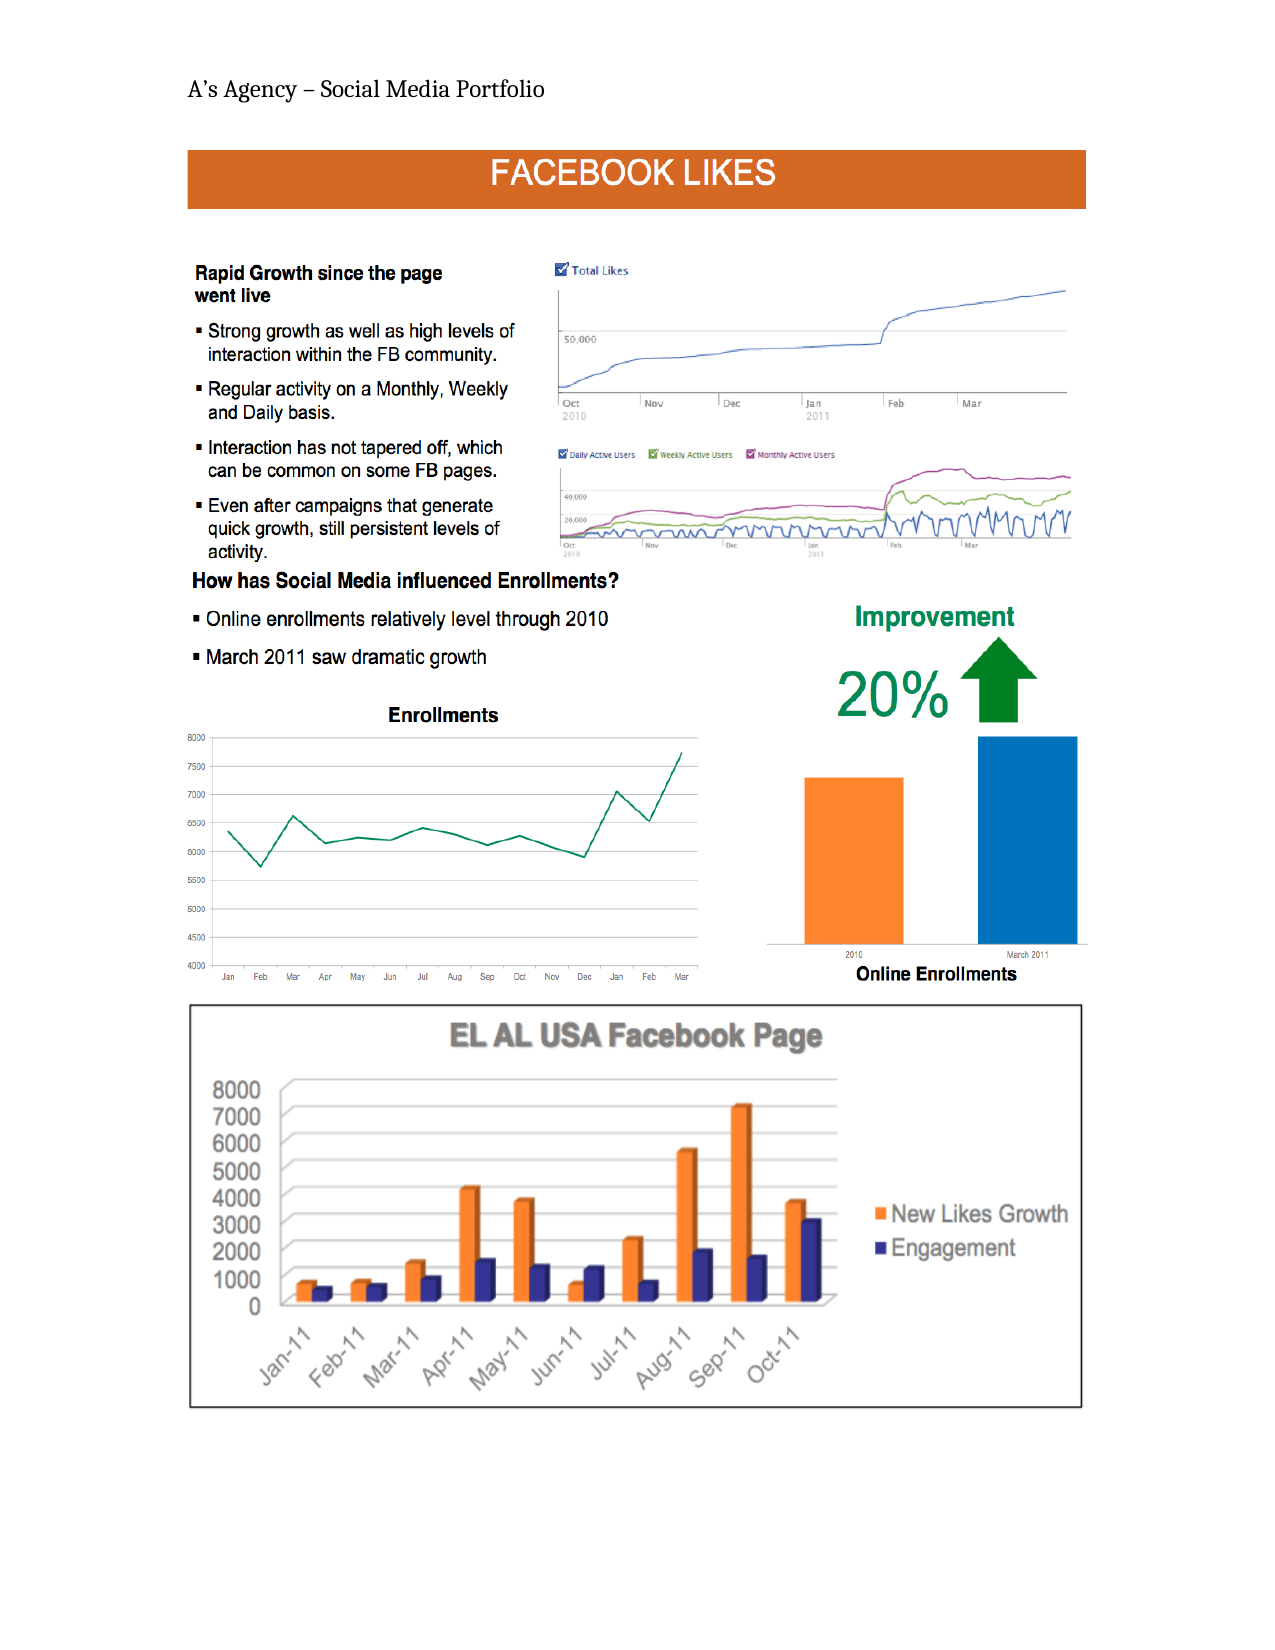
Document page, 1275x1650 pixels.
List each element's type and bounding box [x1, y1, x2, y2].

picture [187, 150, 1088, 1415]
